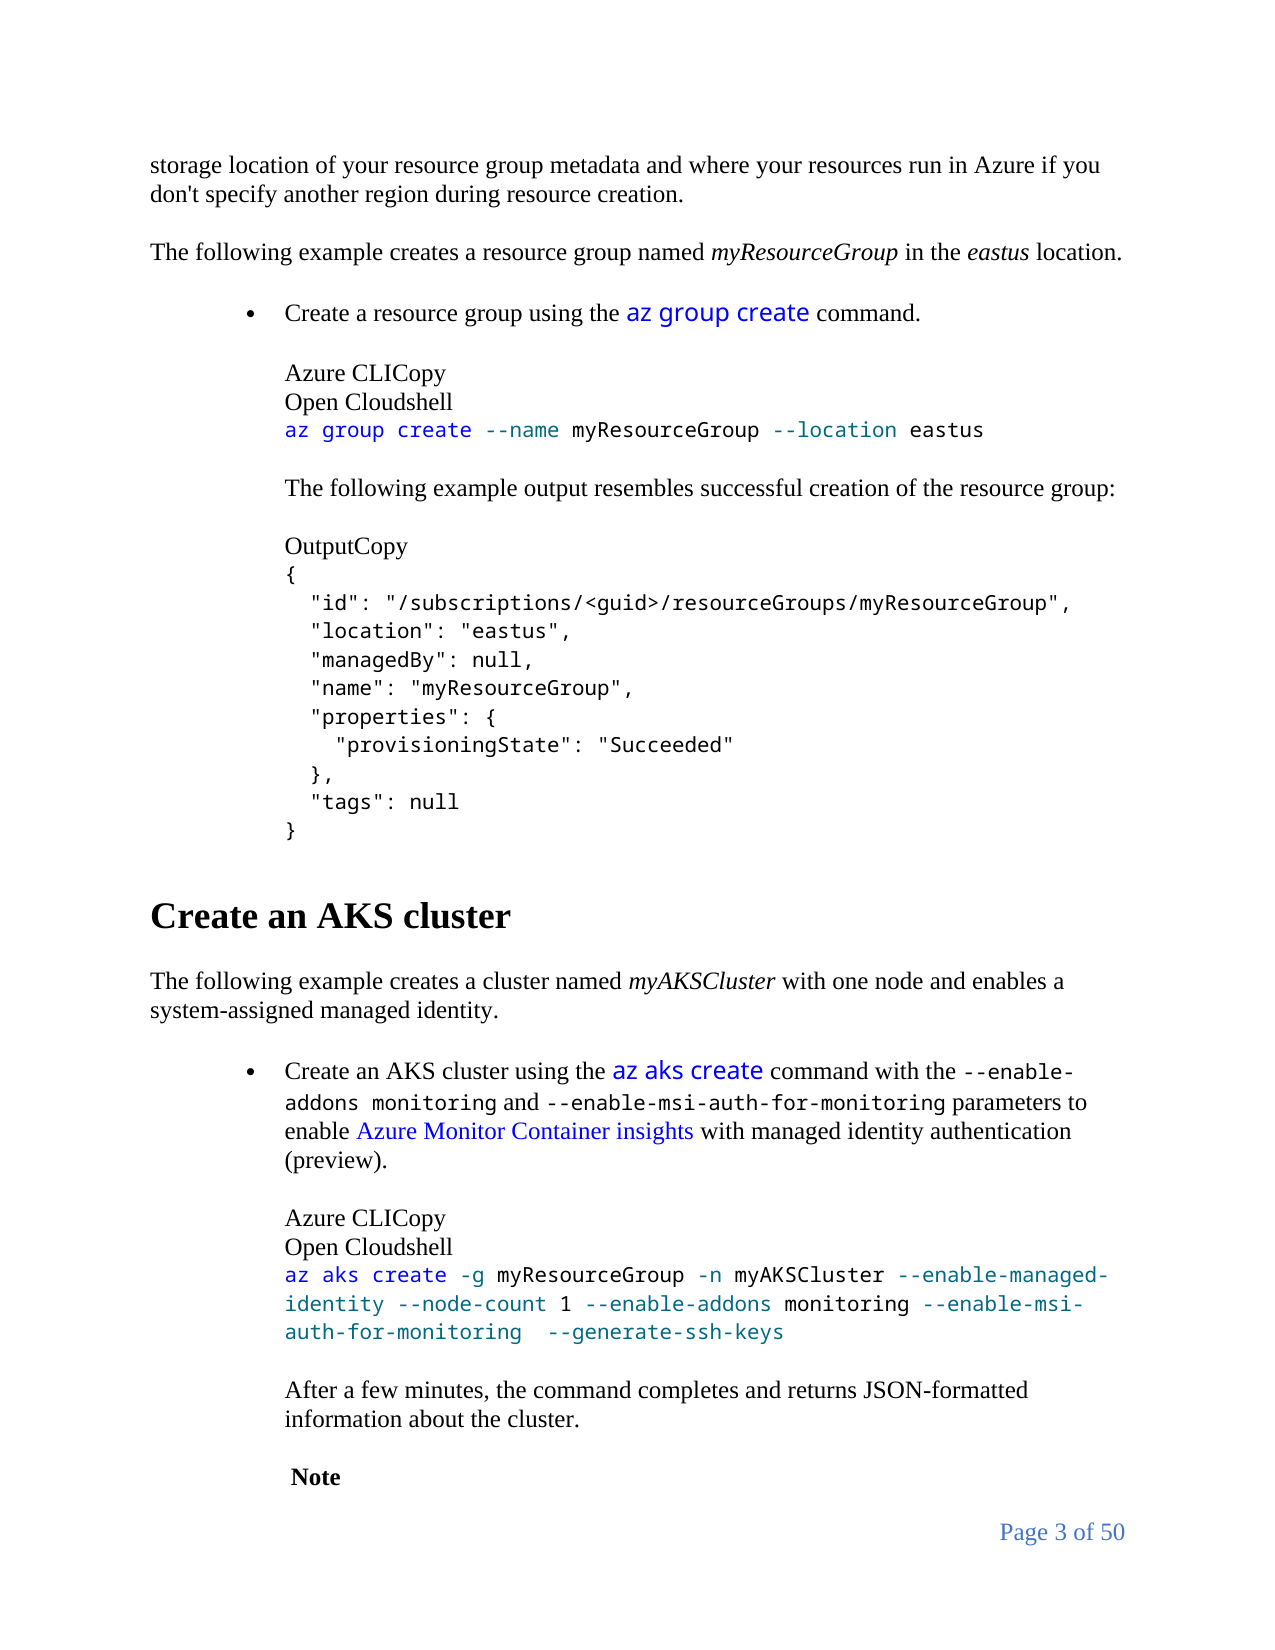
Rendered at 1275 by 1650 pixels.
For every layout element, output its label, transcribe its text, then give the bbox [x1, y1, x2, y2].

text Create an AKS cluster [150, 894, 1125, 937]
text "id": "/subscriptions/<guid>/resourceGroups/myResourceGroup", [284, 588, 1125, 616]
text "name": "myResourceGroup", [284, 673, 1125, 702]
text az group create --name myResourceGroup --location eastus [284, 415, 1125, 444]
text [150, 150, 1125, 207]
text }, [284, 759, 1125, 787]
text Open Cloudshell [284, 387, 1125, 415]
text Azure CLICopy [284, 358, 1125, 387]
text Note [284, 1462, 1125, 1491]
text After a few minutes, the command completes and returns JSON-formatted information about the cluster. [284, 1375, 1125, 1433]
text az aks create -g myResourceGroup -n myAKSCluster --enable-managed-identity --node-count 1 --enable-addons monitoring --enable-msi-auth-for-monitoring --generate-ssh-keys [284, 1261, 1125, 1346]
list Create a resource group using the az group create command. [247, 294, 1125, 329]
text } [284, 816, 1125, 844]
text Azure CLICopy [284, 1203, 1125, 1232]
text "provisioningState": "Succeeded" [284, 730, 1125, 759]
text "location": "eastus", [284, 616, 1125, 645]
text The following example creates a resource group named myResourceGroup in the eastus location. [150, 237, 1125, 265]
list Create an AKS cluster using the az aks create command with the --enable-addons monitoring and --enable-msi-auth-for-monitoring parameters to enable Azure Monitor Container insights with managed identity authentication (preview). [247, 1053, 1125, 1174]
text The following example creates a cluster named myAKSCluster with one node and enables a system-assigned managed identity. [150, 966, 1125, 1024]
text { [284, 559, 1125, 588]
text OutputCopy [284, 531, 1125, 559]
text Open Cloudshell [284, 1232, 1125, 1261]
text "managedBy": null, [284, 645, 1125, 673]
text "properties": { [284, 702, 1125, 730]
text The following example output resembles successful creation of the resource group: [284, 473, 1125, 502]
text "tags": null [284, 787, 1125, 816]
